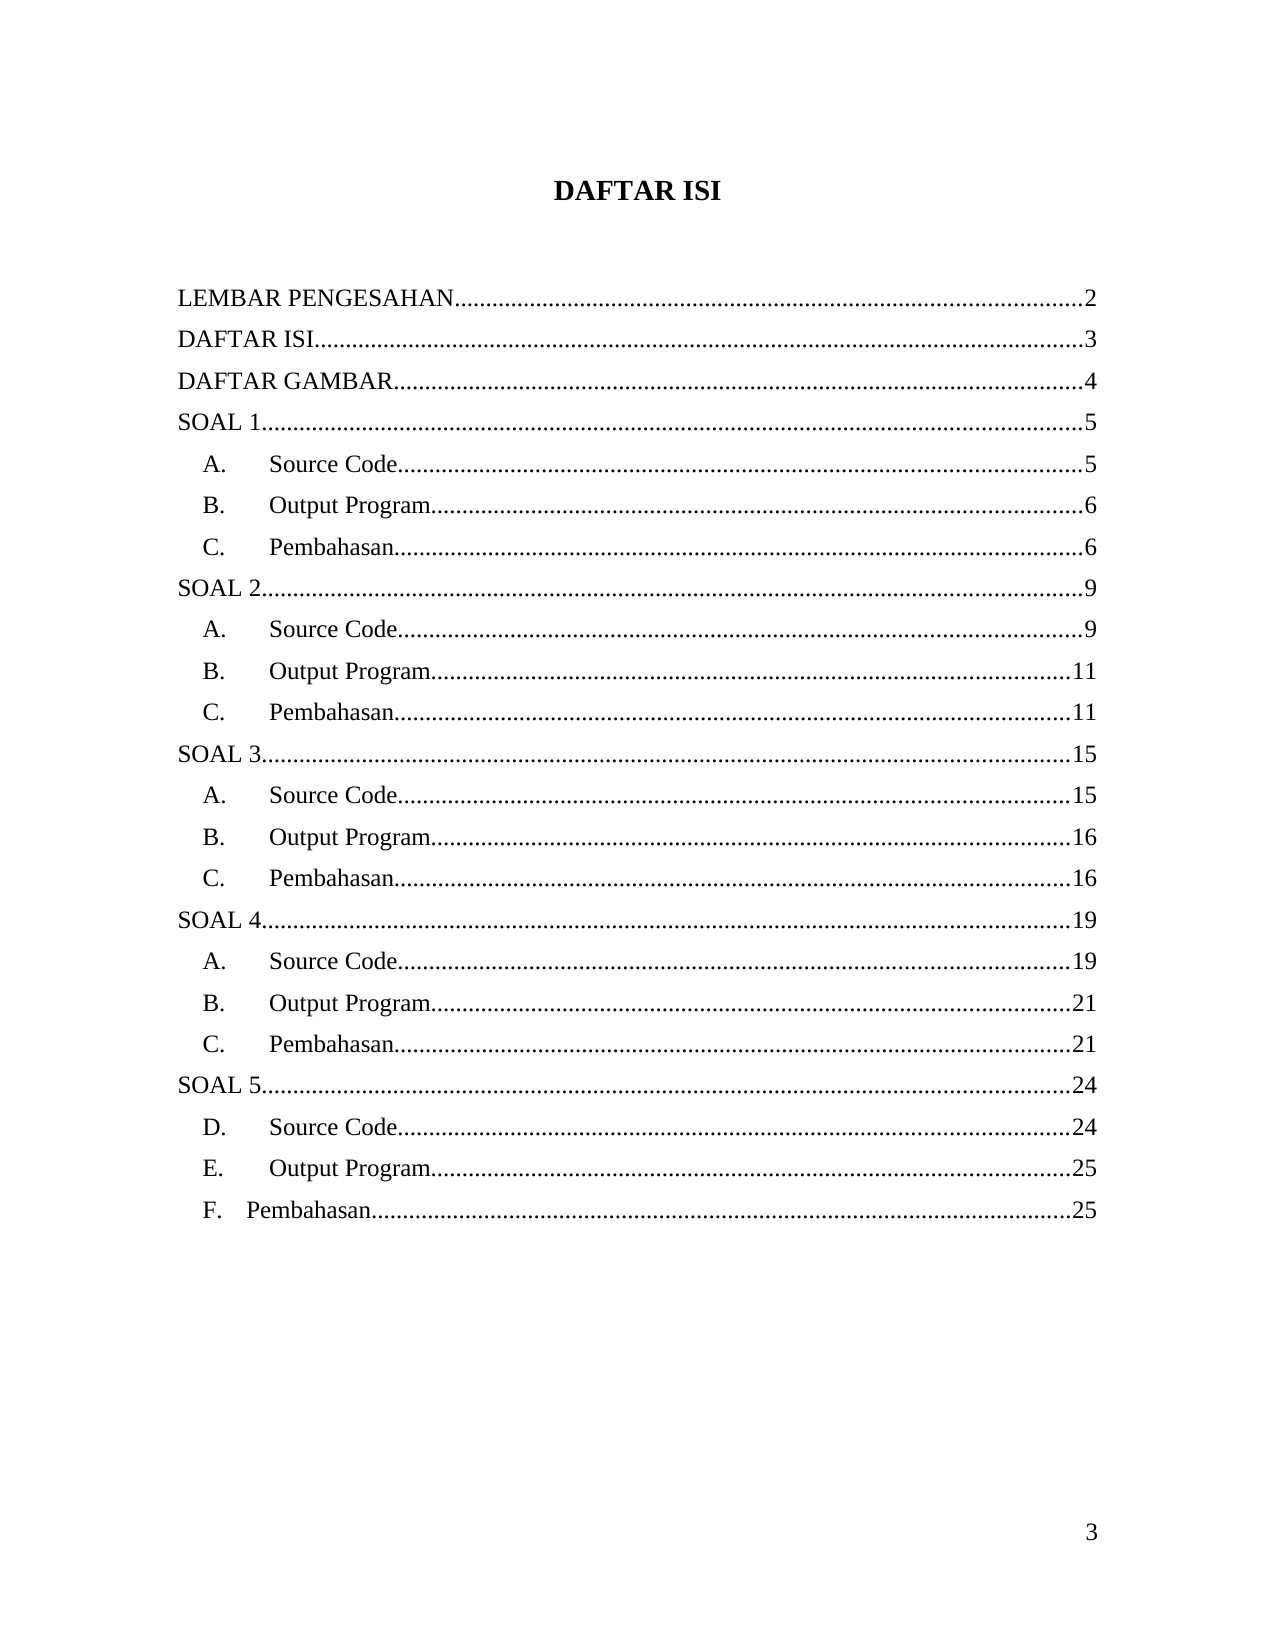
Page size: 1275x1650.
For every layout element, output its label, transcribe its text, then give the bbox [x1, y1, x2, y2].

subtitle DAFTAR ISI [177, 173, 1098, 206]
